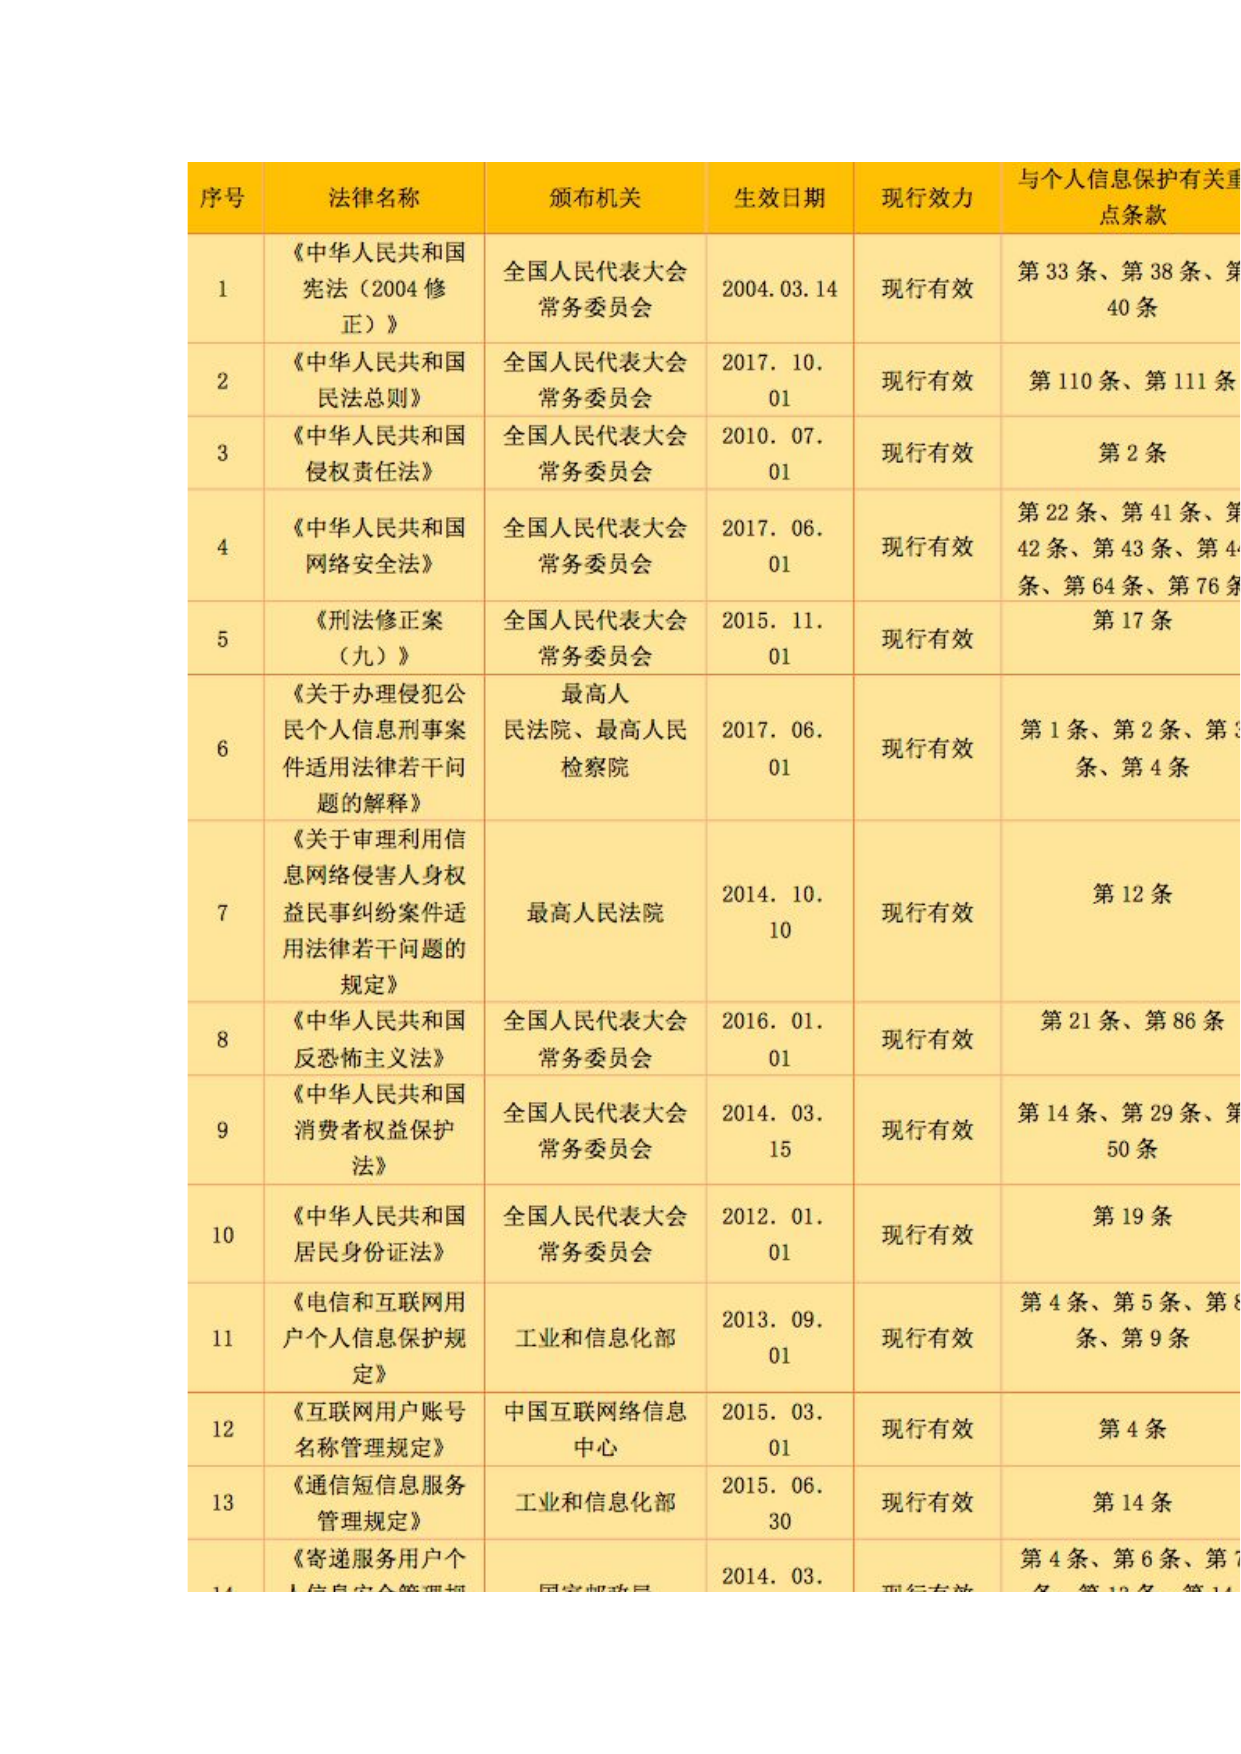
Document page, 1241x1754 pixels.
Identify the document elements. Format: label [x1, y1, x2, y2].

picture [187, 162, 1241, 1592]
